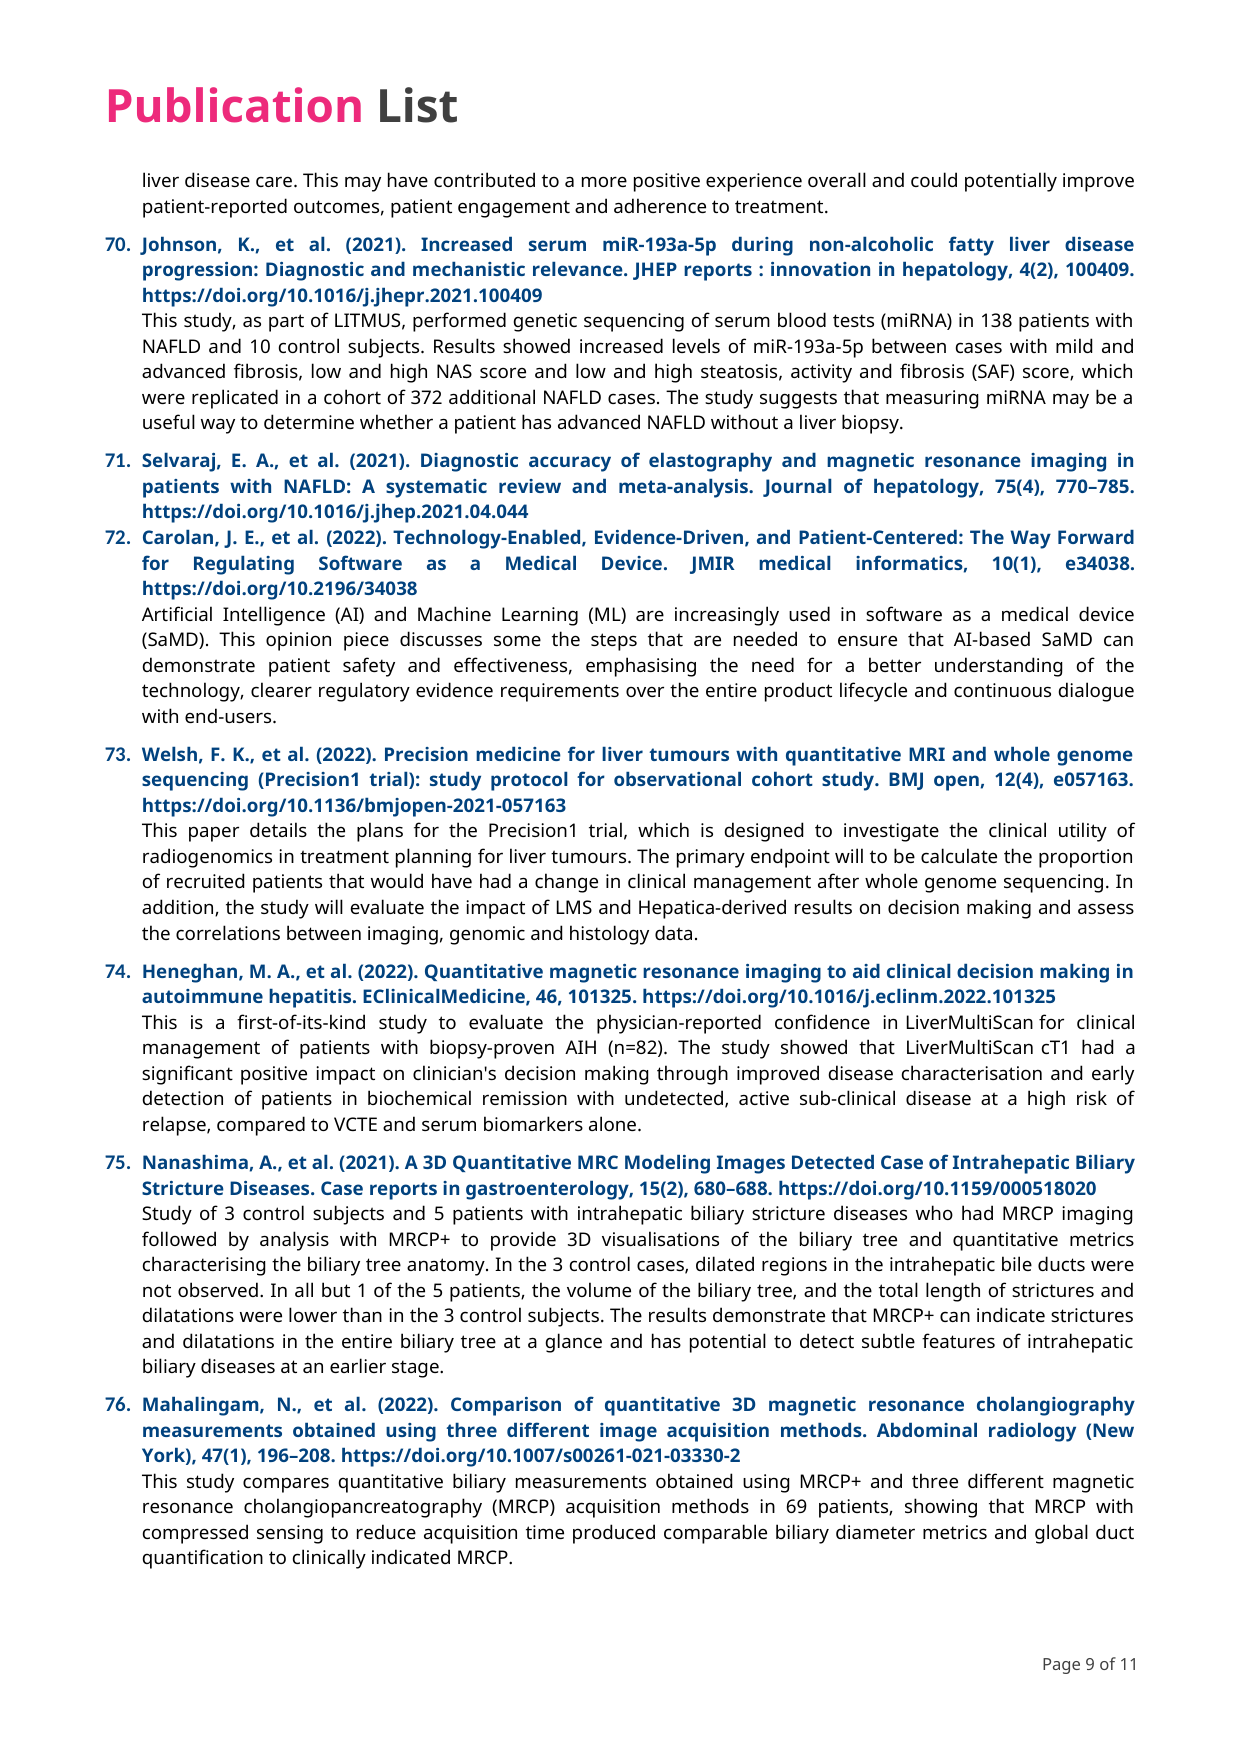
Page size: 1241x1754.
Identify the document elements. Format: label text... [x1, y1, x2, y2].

text Study of 3 control subjects and 5 patients with intrahepatic biliary stricture diseases who had MRCP imaging followed by analysis with MRCP+ to provide 3D visualisations of the biliary tree and quantitative metrics characterising the biliary tree anatomy. In the 3 control cases, dilated regions in the intrahepatic bile ducts were not observed. In all but 1 of the 5 patients, the volume of the biliary tree, and the total length of strictures and dilatations were lower than in the 3 control subjects. The results demonstrate that MRCP+ can indicate strictures and dilatations in the entire biliary tree at a glance and has potential to detect subtle features of intrahepatic biliary diseases at an earlier stage. [142, 1200, 1136, 1379]
text This is a first-of-its-kind study to evaluate the physician-reported confidence in LiverMultiScan for clinical management of patients with biopsy-proven AIH (n=82). The study showed that LiverMultiScan cT1 had a significant positive impact on clinician's decision making through improved disease characterisation and early detection of patients in biochemical remission with undetected, active sub-clinical disease at a high risk of relapse, compared to VCTE and serum biomarkers alone. [142, 1009, 1136, 1137]
list Carolan, J. E., et al. (2022). Technology-Enabled, Evidence-Driven, and Patient-Centered: The Way Forward for Regulating Software as a Medical Device. JMIR medical informatics, 10(1), e34038. https://doi.org/10.2196/34038 [104, 524, 1136, 601]
list Heneghan, M. A., et al. (2022). Quantitative magnetic resonance imaging to aid clinical decision making in autoimmune hepatitis. EClinicalMedicine, 46, 101325. https://doi.org/10.1016/j.eclinm.2022.101325 [104, 958, 1136, 1009]
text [142, 167, 1136, 218]
text This study, as part of LITMUS, performed genetic sequencing of serum blood tests (miRNA) in 138 patients with NAFLD and 10 control subjects. Results showed increased levels of miR-193a-5p between cases with mild and advanced fibrosis, low and high NAS score and low and high steatosis, activity and fibrosis (SAF) score, which were replicated in a cohort of 372 additional NAFLD cases. The study suggests that measuring miRNA may be a useful way to determine whether a patient has advanced NAFLD without a liver biopsy. [142, 308, 1136, 435]
text This study compares quantitative biliary measurements obtained using MRCP+ and three different magnetic resonance cholangiopancreatography (MRCP) acquisition methods in 69 patients, showing that MRCP with compressed sensing to reduce acquisition time produced comparable biliary diameter metrics and global duct quantification to clinically indicated MRCP. [142, 1468, 1136, 1570]
text This paper details the plans for the Precision1 trial, which is designed to investigate the clinical utility of radiogenomics in treatment planning for liver tumours. The primary endpoint will to be calculate the proportion of recruited patients that would have had a change in clinical management after whole genome sequencing. In addition, the study will evaluate the impact of LMS and Hepatica-derived results on decision making and assess the correlations between imaging, genomic and histology data. [142, 818, 1136, 945]
list Welsh, F. K., et al. (2022). Precision medicine for liver tumours with quantitative MRI and whole genome sequencing (Precision1 trial): study protocol for observational cohort study. BMJ open, 12(4), e057163. https://doi.org/10.1136/bmjopen-2021-057163 [104, 741, 1136, 818]
list Mahalingam, N., et al. (2022). Comparison of quantitative 3D magnetic resonance cholangiography measurements obtained using three different image acquisition methods. Abdominal radiology (New York), 47(1), 196–208. https://doi.org/10.1007/s00261-021-03330-2 [104, 1391, 1136, 1468]
list Nanashima, A., et al. (2021). A 3D Quantitative MRC Modeling Images Detected Case of Intrahepatic Biliary Stricture Diseases. Case reports in gastroenterology, 15(2), 680–688. https://doi.org/10.1159/000518020 [104, 1149, 1136, 1200]
list Selvaraj, E. A., et al. (2021). Diagnostic accuracy of elastography and magnetic resonance imaging in patients with NAFLD: A systematic review and meta-analysis. Journal of hepatology, 75(4), 770–785. https://doi.org/10.1016/j.jhep.2021.04.044 [104, 448, 1136, 524]
text Artificial Intelligence (AI) and Machine Learning (ML) are increasingly used in software as a medical device (SaMD). This opinion piece discusses some the steps that are needed to ensure that AI-based SaMD can demonstrate patient safety and effectiveness, emphasising the need for a better understanding of the technology, clearer regulatory evidence requirements over the entire product lifecycle and continuous dialogue with end-users. [142, 601, 1136, 729]
list Johnson, K., et al. (2021). Increased serum miR-193a-5p during non-alcoholic fatty liver disease progression: Diagnostic and mechanistic relevance. JHEP reports : innovation in hepatology, 4(2), 100409. https://doi.org/10.1016/j.jhepr.2021.100409 [104, 231, 1136, 308]
